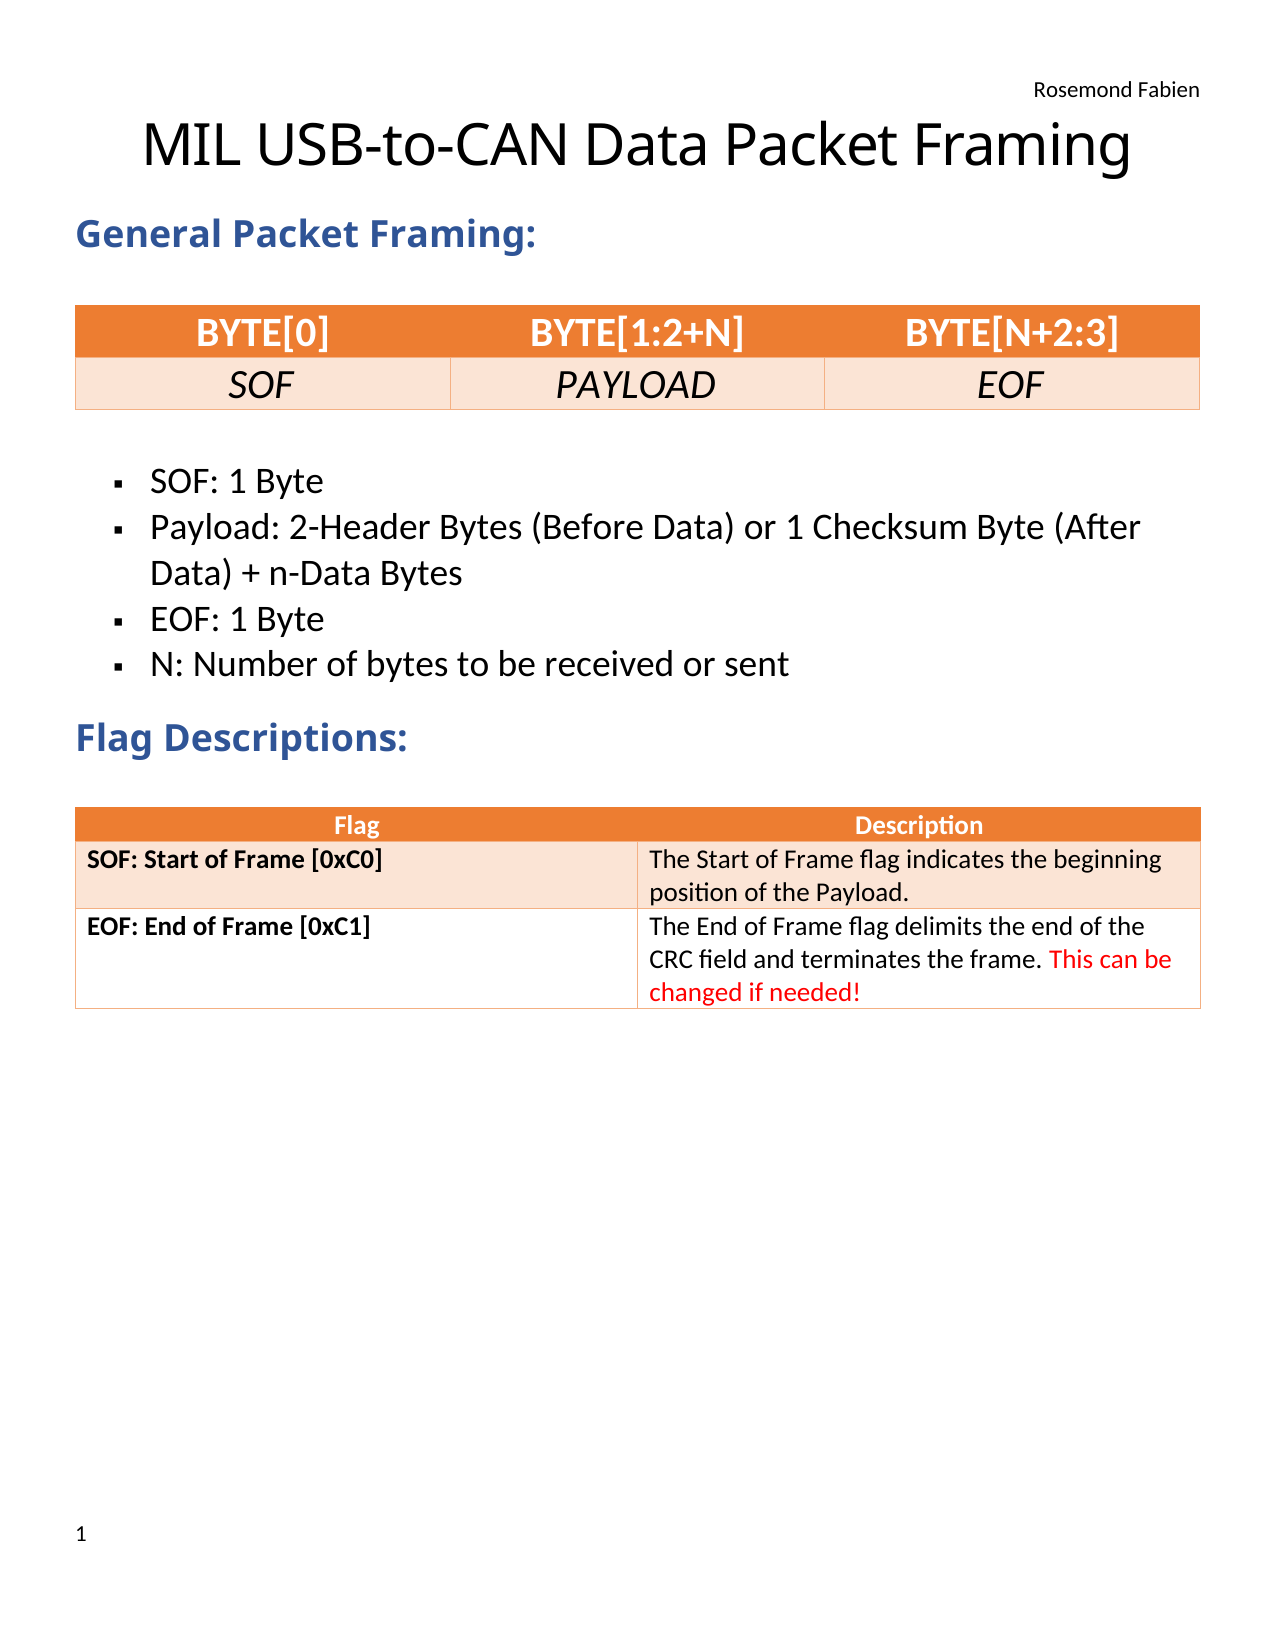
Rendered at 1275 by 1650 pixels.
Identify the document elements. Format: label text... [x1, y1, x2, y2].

list SOF: 1 Byte [112, 457, 1200, 503]
table_header BYTE[1:2+N] [451, 306, 824, 357]
table_cell EOF [825, 358, 1199, 409]
title MIL USB-to-CAN Data Packet Framing [75, 103, 1200, 182]
table_cell EOF: End of Frame [0xC1] [76, 909, 637, 1008]
table_header Description [638, 808, 1200, 841]
subtitle General Packet Framing: [75, 207, 1200, 258]
list Payload: 2-Header Bytes (Before Data) or 1 Checksum Byte (After Data) + n-Data Bytes [112, 503, 1200, 594]
table_cell The Start of Frame flag indicates the beginning position of the Payload. [638, 842, 1200, 908]
table_cell PAYLOAD [451, 358, 824, 409]
list EOF: 1 Byte [112, 594, 1200, 640]
table_header BYTE[0] [76, 306, 450, 357]
table_header Flag [76, 808, 637, 841]
list N: Number of bytes to be received or sent [112, 640, 1200, 686]
table_cell SOF: Start of Frame [0xC0] [76, 842, 637, 908]
table_cell SOF [76, 358, 450, 409]
table_cell The End of Frame flag delimits the end of the CRC field and terminates the frame. This can be changed if needed! [638, 909, 1200, 1008]
subtitle Flag Descriptions: [75, 711, 1200, 762]
table_header BYTE[N+2:3] [825, 306, 1199, 357]
